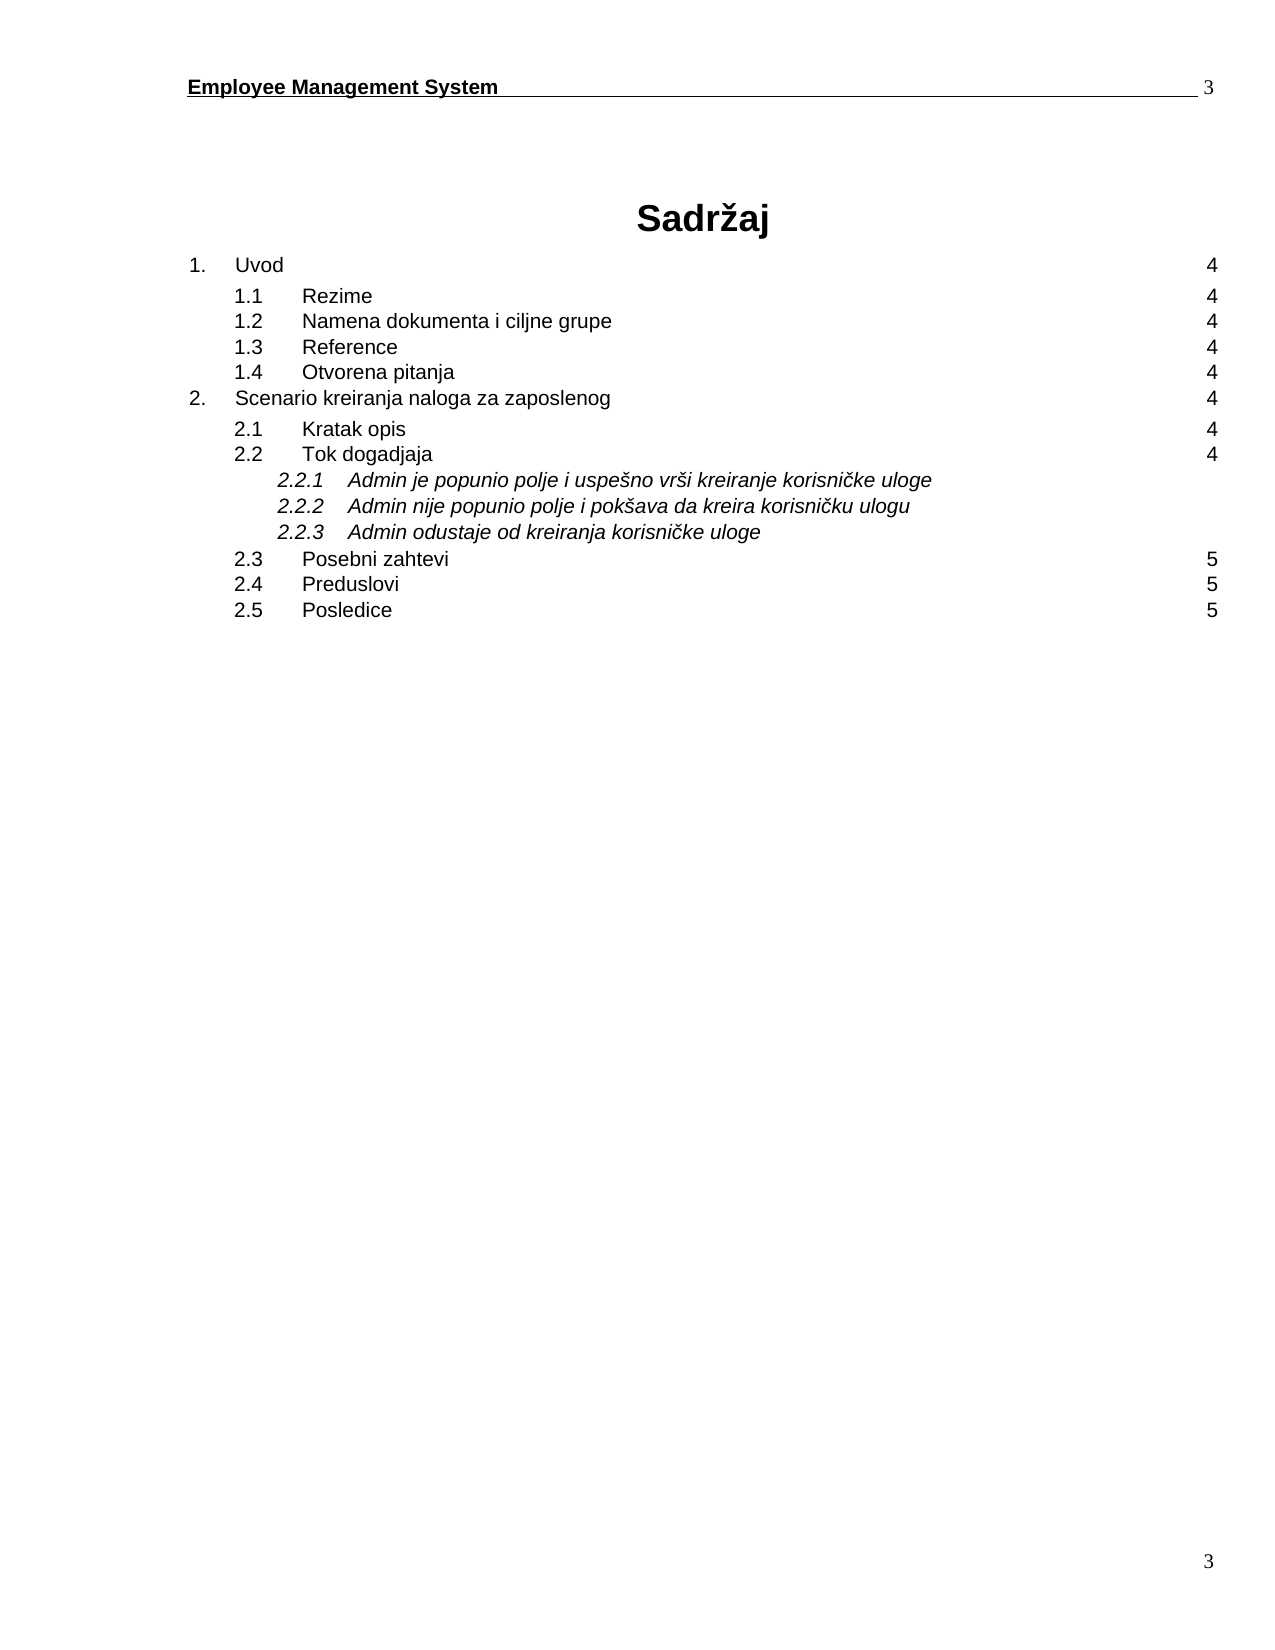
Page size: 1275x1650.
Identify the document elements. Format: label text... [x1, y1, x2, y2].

text Sadržaj [187, 196, 1219, 239]
